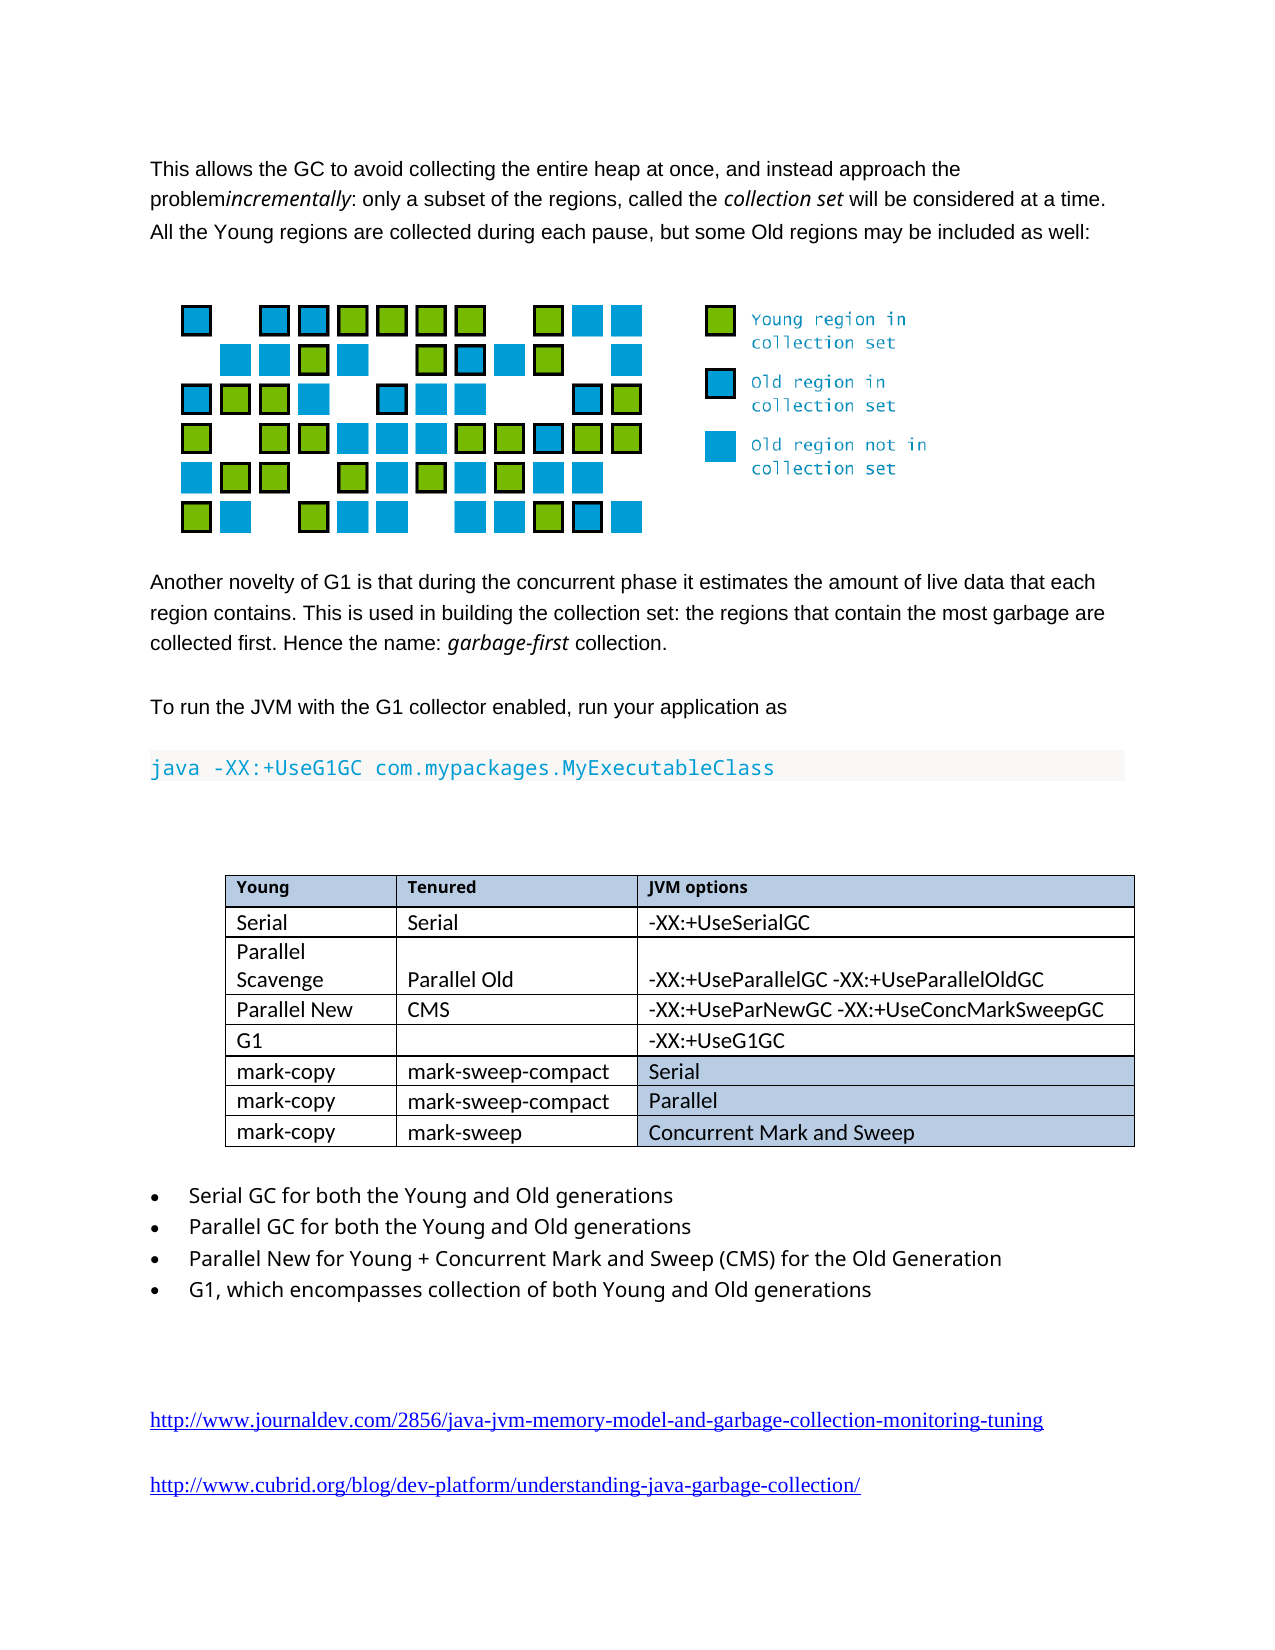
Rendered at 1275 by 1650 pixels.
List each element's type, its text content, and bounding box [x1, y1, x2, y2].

table_cell Concurrent Mark and Sweep [638, 1116, 1134, 1146]
table_cell -XX:+UseG1GC [638, 1025, 1134, 1055]
table_cell -XX:+UseSerialGC [638, 908, 1134, 936]
text This allows the GC to avoid collecting the entire heap at once, and instead approach the problemincrementally: only a subset of the regions, called the collection set will be considered at a time. All the Young regions are collected during each pause, but some Old regions may be included as well: [150, 150, 1125, 244]
table_header Young [226, 876, 396, 906]
text To run the JVM with the G1 collector enabled, run your application as [150, 687, 1125, 719]
table_cell CMS [397, 995, 637, 1023]
table_cell mark-copy [226, 1086, 396, 1115]
list G1, which encompasses collection of both Young and Old generations [151, 1272, 1125, 1303]
table_cell -XX:+UseParallelGC -XX:+UseParallelOldGC [638, 938, 1134, 993]
list Serial GC for both the Young and Old generations [151, 1178, 1125, 1209]
table_cell Parallel [638, 1086, 1134, 1115]
table_cell [397, 1025, 637, 1055]
table_cell G1 [226, 1025, 396, 1055]
table_cell Serial [397, 908, 637, 936]
text java -XX:+UseG1GC com.mypackages.MyExecutableClass [150, 750, 1125, 781]
table_header Tenured [397, 876, 637, 906]
table_cell -XX:+UseParNewGC -XX:+UseConcMarkSweepGC [638, 995, 1134, 1023]
table_cell Serial [638, 1057, 1134, 1085]
table_cell Serial [226, 908, 396, 936]
table_header JVM options [638, 876, 1134, 906]
list Parallel New for Young + Concurrent Mark and Sweep (CMS) for the Old Generation [151, 1241, 1125, 1272]
text http://www.journaldev.com/2856/java-jvm-memory-model-and-garbage-collection-monitoring-tuning [150, 1397, 1125, 1432]
table_cell mark-sweep [397, 1116, 637, 1146]
text http://www.cubrid.org/blog/dev-platform/understanding-java-garbage-collection/ [150, 1462, 1125, 1497]
table_cell mark-copy [226, 1057, 396, 1085]
table_cell mark-copy [226, 1116, 396, 1146]
table_cell mark-sweep-compact [397, 1086, 637, 1115]
text Another novelty of G1 is that during the concurrent phase it estimates the amount of live data that each region contains. This is used in building the collection set: the regions that contain the most garbage are collected first. Hence the name: garbage-first collection. [150, 562, 1125, 656]
table_cell Parallel New [226, 995, 396, 1023]
table_cell mark-sweep-compact [397, 1057, 637, 1085]
table_cell Parallel Old [397, 938, 637, 993]
picture [150, 275, 1057, 563]
list Parallel GC for both the Young and Old generations [151, 1209, 1125, 1241]
table_cell Parallel Scavenge [226, 938, 396, 993]
